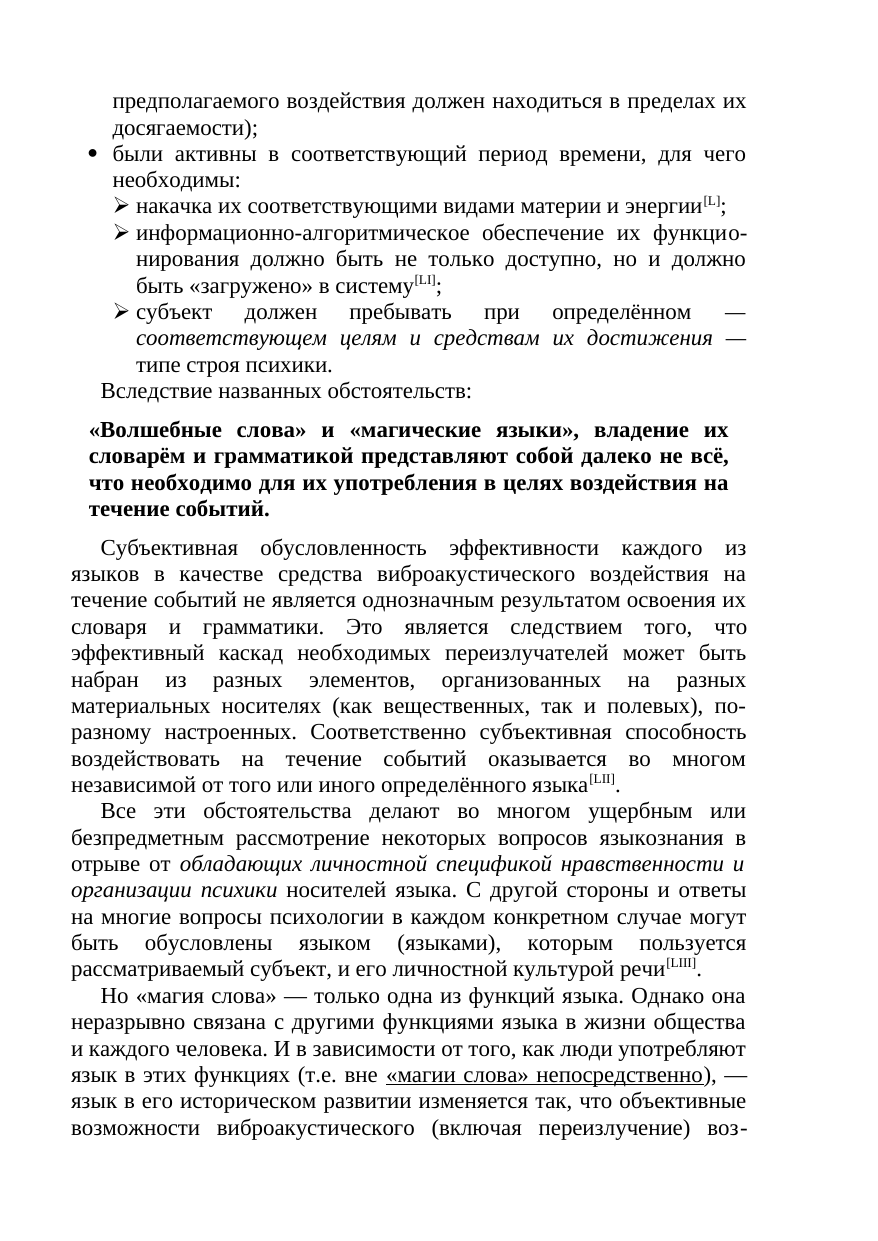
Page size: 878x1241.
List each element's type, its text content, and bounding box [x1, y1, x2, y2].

text Все эти обстоятельства делают во многом ущербным или безпредметным рассмотрение некоторых вопросов языкознания в отрыве от обладающих личностной спецификой нравственности и организации психики носителей языка. С другой стороны и ответы на многие вопросы психологии в каждом конкретном случае могут быть обусловлены языком (языками), которым пользуется рассматриваемый субъект, и его личностной культурой речи[LIII]. [71, 797, 747, 982]
list накачка их соответствующими видами материи и энергии[L]; [112, 193, 747, 219]
list информационно-алгоритмическое обеспечение их функционирования должно быть не только доступно, но и должно быть «загружено» в систему[LI]; [112, 219, 747, 298]
text «Волшебные слова» и «магические языки», владение их словарём и грамматикой представляют собой далеко не всё, что необходимо для их употребления в целях воздействия на течение событий. [88, 416, 729, 521]
list субъект должен пребывать при определённом — соответствующем целям и средствам их достижения — типе строя психики. [112, 298, 747, 377]
text Вследствие названных обстоятельств: [71, 377, 747, 403]
list были активны в соответствующий период времени, для чего необходимы: [88, 140, 747, 193]
text Субъективная обусловленность эффективности каждого из языков в качестве средства виброакустического воздействия на течение событий не является однозначным результатом освоения их словаря и грамматики. Это является следствием того, что эффективный каскад необходимых переизлучателей может быть набран из разных элементов, организованных на разных материальных носителях (как вещественных, так и полевых), по-разному настроенных. Соответственно субъективная способность воздействовать на течение событий оказывается во многом независимой от того или иного определённого языка[LII]. [71, 534, 747, 797]
